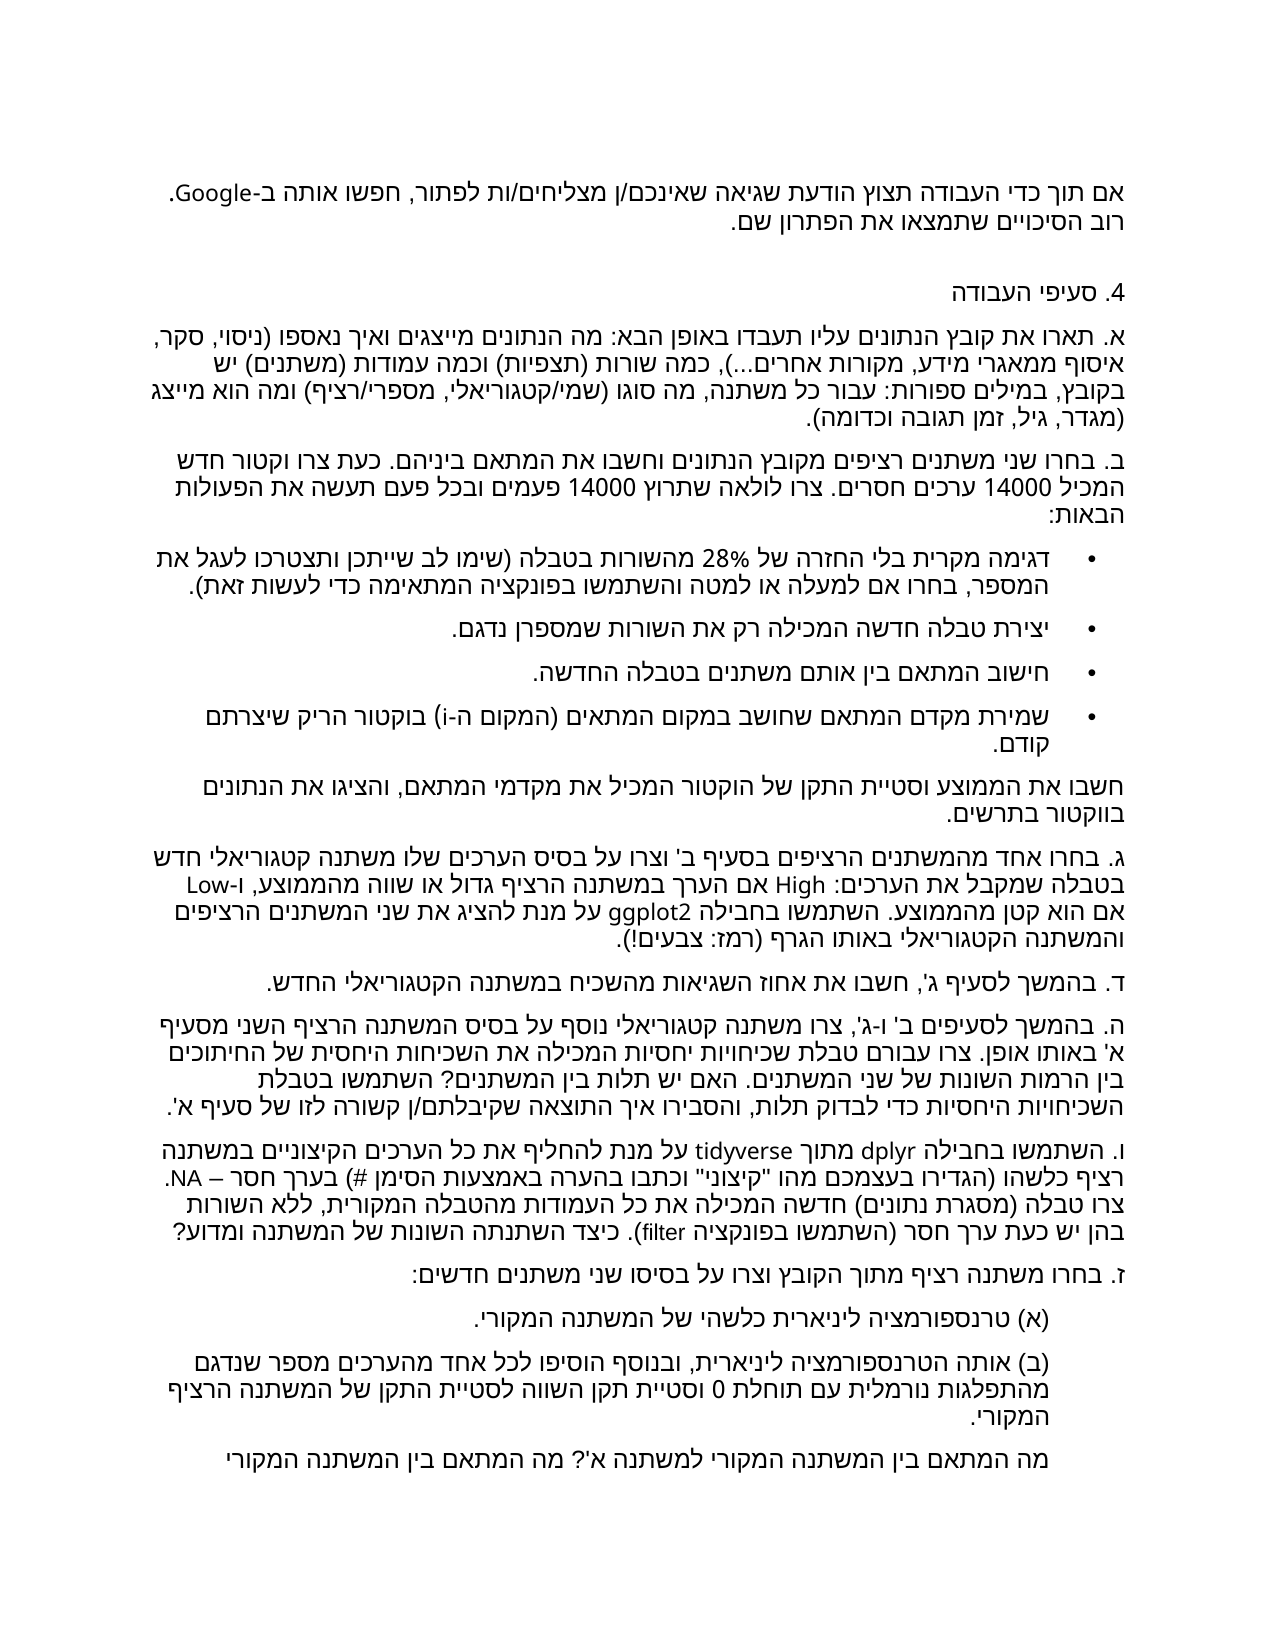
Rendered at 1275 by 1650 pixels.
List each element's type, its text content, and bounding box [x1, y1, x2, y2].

text ד. בהמשך לסעיף ג', חשבו את אחוז השגיאות מהשכיח במשתנה הקטגוריאלי החדש. [150, 969, 1125, 996]
text ג. בחרו אחד מהמשתנים הרציפים בסעיף ב' וצרו על בסיס הערכים שלו משתנה קטגוריאלי חדש בטבלה שמקבל את הערכים: High אם הערך במשתנה הרציף גדול או שווה מהממוצע, ו-Low אם הוא קטן מהממוצע. השתמשו בחבילה ggplot2 על מנת להציג את שני המשתנים הרציפים והמשתנה הקטגוריאלי באותו הגרף (רמז: צבעים!). [150, 845, 1125, 953]
list שמירת מקדם המתאם שחושב במקום המתאים (המקום ה-i) בוקטור הריק שיצרתם קודם. [150, 704, 1087, 758]
text (ב) אותה הטרנספורמציה ליניארית, ובנוסף הוסיפו לכל אחד מהערכים מספר שנדגם מהתפלגות נורמלית עם תוחלת 0 וסטיית תקן השווה לסטיית התקן של המשתנה הרציף המקורי. [150, 1349, 1050, 1431]
text ב. בחרו שני משתנים רציפים מקובץ הנתונים וחשבו את המתאם ביניהם. כעת צרו וקטור חדש המכיל 14000 ערכים חסרים. צרו לולאה שתרוץ 14000 פעמים ובכל פעם תעשה את הפעולות הבאות: [150, 448, 1125, 529]
text 4. סעיפי העבודה [150, 280, 1125, 307]
text ז. בחרו משתנה רציף מתוך הקובץ וצרו על בסיסו שני משתנים חדשים: [150, 1262, 1125, 1289]
text חשבו את הממוצע וסטיית התקן של הוקטור המכיל את מקדמי המתאם, והציגו את הנתונים בווקטור בתרשים. [150, 774, 1125, 828]
list יצירת טבלה חדשה המכילה רק את השורות שמספרן נדגם. [150, 616, 1087, 643]
list דגימה מקרית בלי החזרה של 28% מהשורות בטבלה (שימו לב שייתכן ותצטרכו לעגל את המספר, בחרו אם למעלה או למטה והשתמשו בפונקציה המתאימה כדי לעשות זאת). [150, 546, 1087, 600]
text א. תארו את קובץ הנתונים עליו תעבדו באופן הבא: מה הנתונים מייצגים ואיך נאספו (ניסוי, סקר, איסוף ממאגרי מידע, מקורות אחרים...), כמה שורות (תצפיות) וכמה עמודות (משתנים) יש בקובץ, במילים ספורות: עבור כל משתנה, מה סוגו (שמי/קטגוריאלי, מספרי/רציף) ומה הוא מייצג (מגדר, גיל, זמן תגובה וכדומה). [150, 323, 1125, 431]
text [150, 1447, 1050, 1474]
text אם תוך כדי העבודה תצוץ הודעת שגיאה שאינכם/ן מצליחים/ות לפתור, חפשו אותה ב-Google. רוב הסיכויים שתמצאו את הפתרון שם. [150, 179, 1125, 236]
text ה. בהמשך לסעיפים ב' ו-ג', צרו משתנה קטגוריאלי נוסף על בסיס המשתנה הרציף השני מסעיף א' באותו אופן. צרו עבורם טבלת שכיחויות יחסיות המכילה את השכיחות היחסית של החיתוכים בין הרמות השונות של שני המשתנים. האם יש תלות בין המשתנים? השתמשו בטבלת השכיחויות היחסיות כדי לבדוק תלות, והסבירו איך התוצאה שקיבלתם/ן קשורה לזו של סעיף א'. [150, 1013, 1125, 1121]
text (א) טרנספורמציה ליניארית כלשהי של המשתנה המקורי. [150, 1306, 1125, 1333]
list חישוב המתאם בין אותם משתנים בטבלה החדשה. [150, 660, 1087, 687]
text ו. השתמשו בחבילה dplyr מתוך tidyverse על מנת להחליף את כל הערכים הקיצוניים במשתנה רציף כלשהו (הגדירו בעצמכם מהו "קיצוני" וכתבו בהערה באמצעות הסימן #) בערך חסר – NA. צרו טבלה (מסגרת נתונים) חדשה המכילה את כל העמודות מהטבלה המקורית, ללא השורות בהן יש כעת ערך חסר (השתמשו בפונקציה filter). כיצד השתנתה השונות של המשתנה ומדוע? [150, 1138, 1125, 1246]
